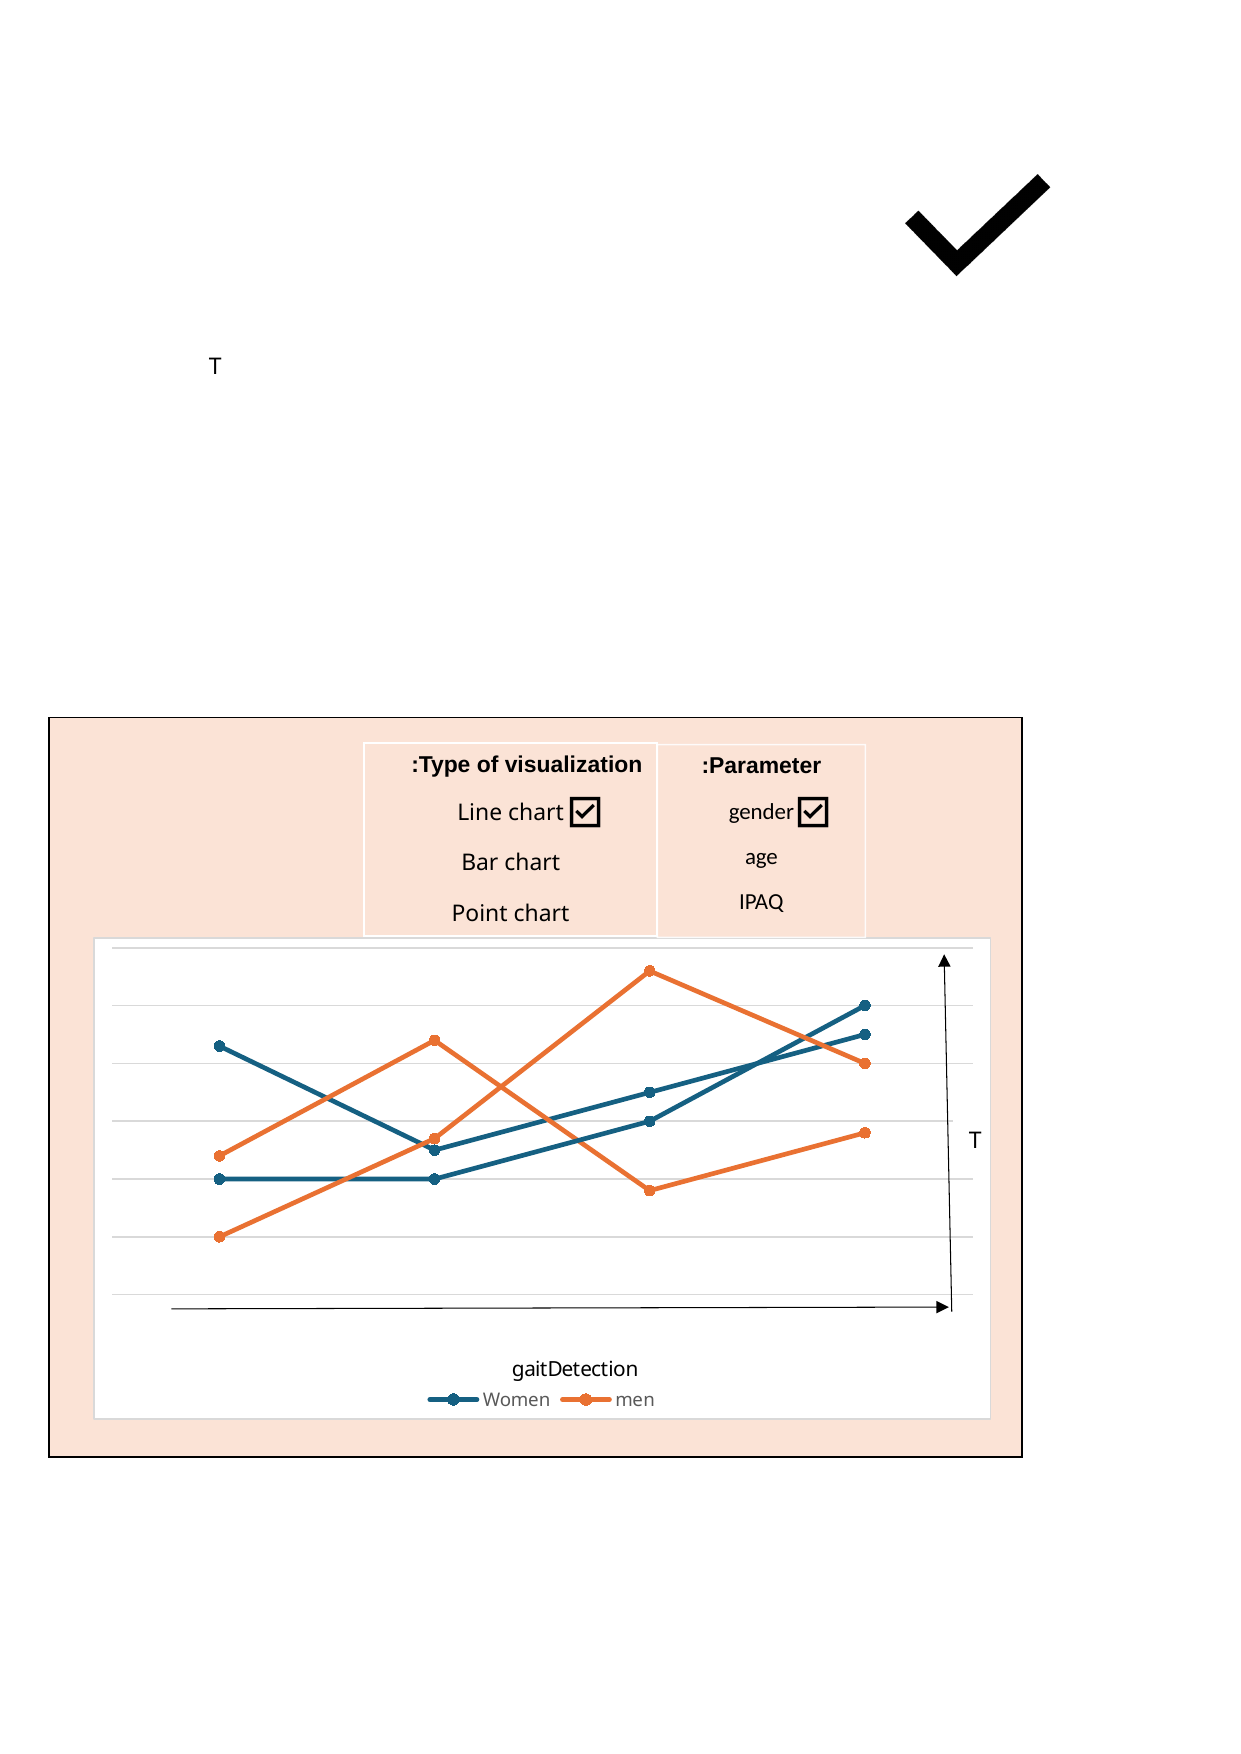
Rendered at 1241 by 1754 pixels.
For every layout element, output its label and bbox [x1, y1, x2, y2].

picture [786, 785, 840, 839]
picture [902, 150, 1053, 300]
picture [558, 785, 612, 839]
